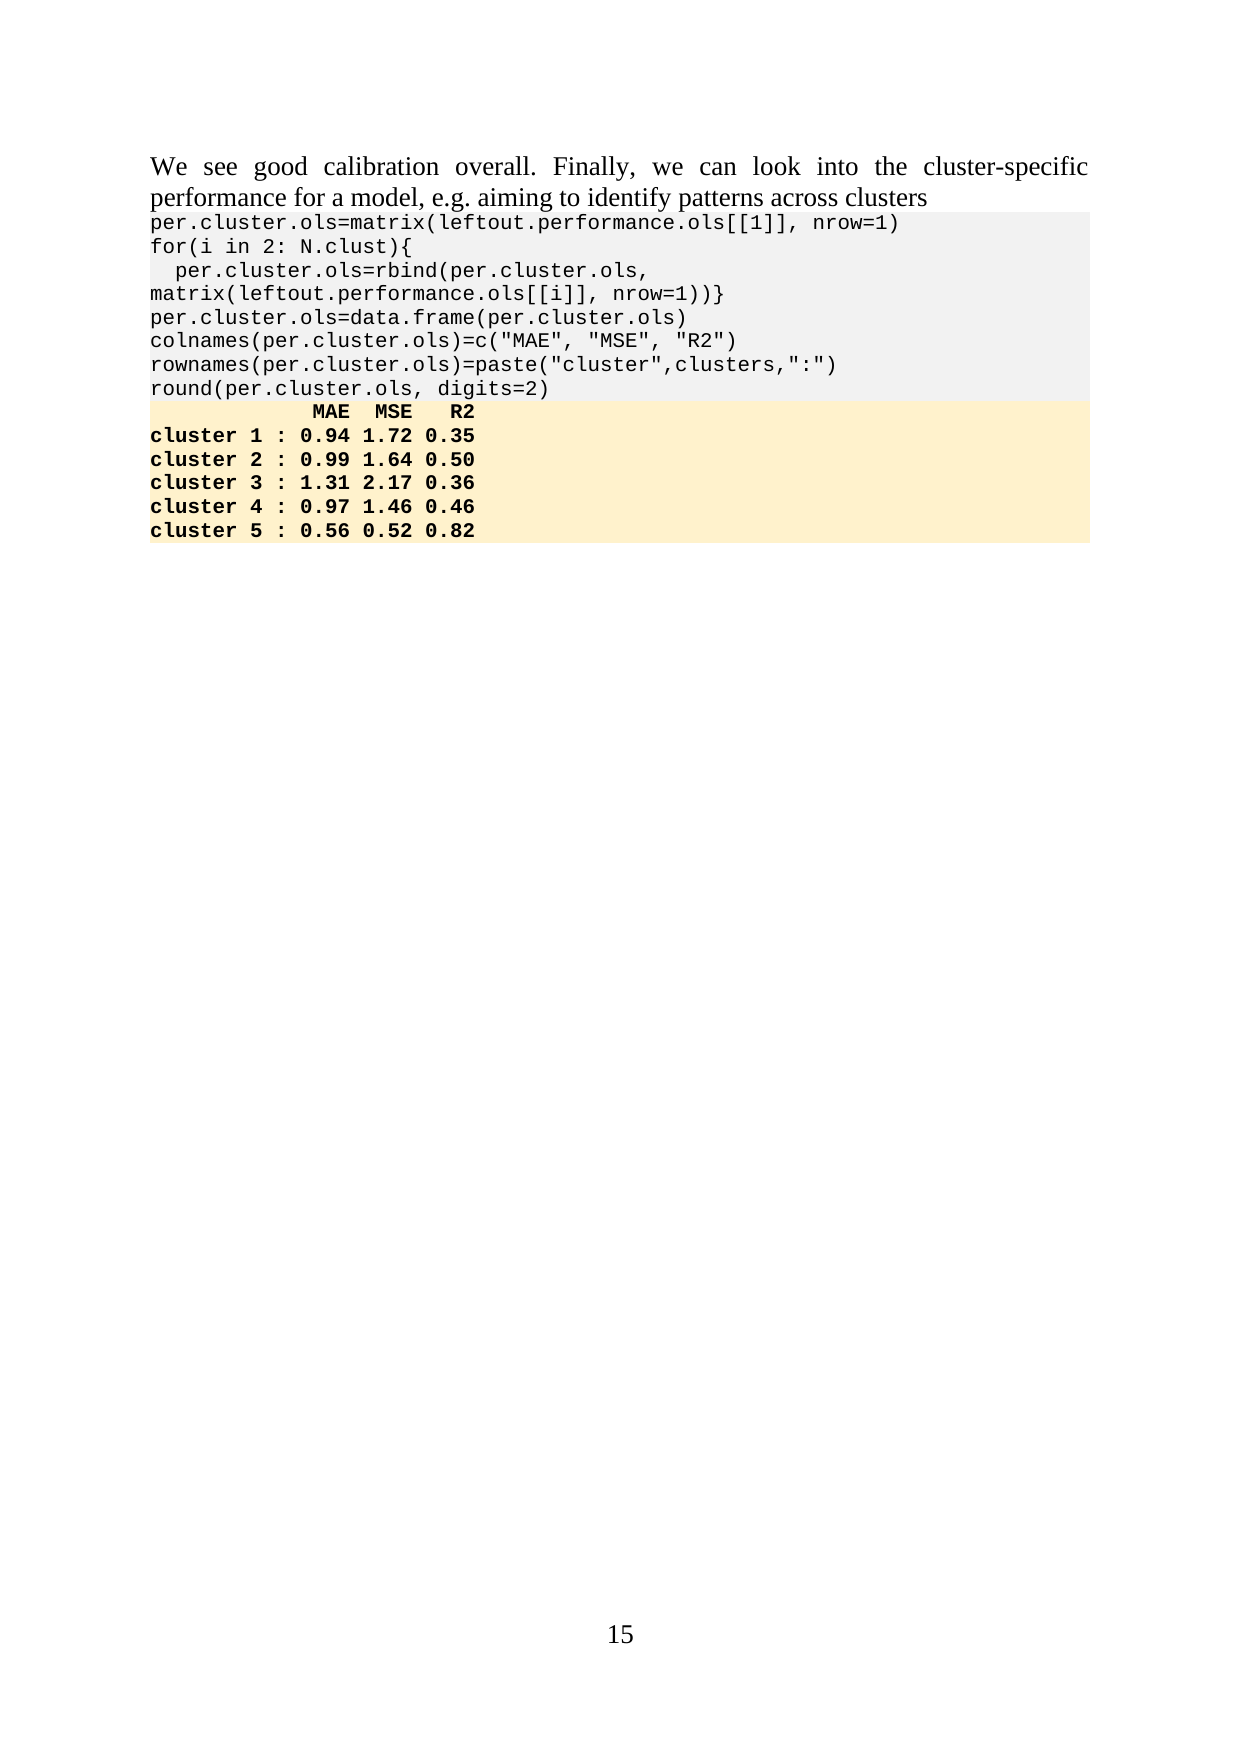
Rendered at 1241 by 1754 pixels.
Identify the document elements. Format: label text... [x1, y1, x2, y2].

text rownames(per.cluster.ols)=paste("cluster",clusters,":") [150, 354, 1090, 378]
text per.cluster.ols=matrix(leftout.performance.ols[[1]], nrow=1) [150, 212, 1090, 236]
text cluster 3 : 1.31 2.17 0.36 [150, 472, 1090, 496]
text per.cluster.ols=rbind(per.cluster.ols, matrix(leftout.performance.ols[[i]], nrow=1))} [150, 259, 1090, 307]
text cluster 2 : 0.99 1.64 0.50 [150, 449, 1090, 472]
text We see good calibration overall. Finally, we can look into the cluster-specific performance for a model, e.g. aiming to identify patterns across clusters [150, 150, 1090, 212]
text per.cluster.ols=data.frame(per.cluster.ols) [150, 307, 1090, 331]
text cluster 4 : 0.97 1.46 0.46 [150, 496, 1090, 520]
text round(per.cluster.ols, digits=2) [150, 378, 1090, 401]
text for(i in 2: N.clust){ [150, 236, 1090, 259]
text MAE MSE R2 [150, 401, 1090, 425]
text cluster 5 : 0.56 0.52 0.82 [150, 520, 1090, 543]
text cluster 1 : 0.94 1.72 0.35 [150, 425, 1090, 449]
text colnames(per.cluster.ols)=c("MAE", "MSE", "R2") [150, 331, 1090, 354]
